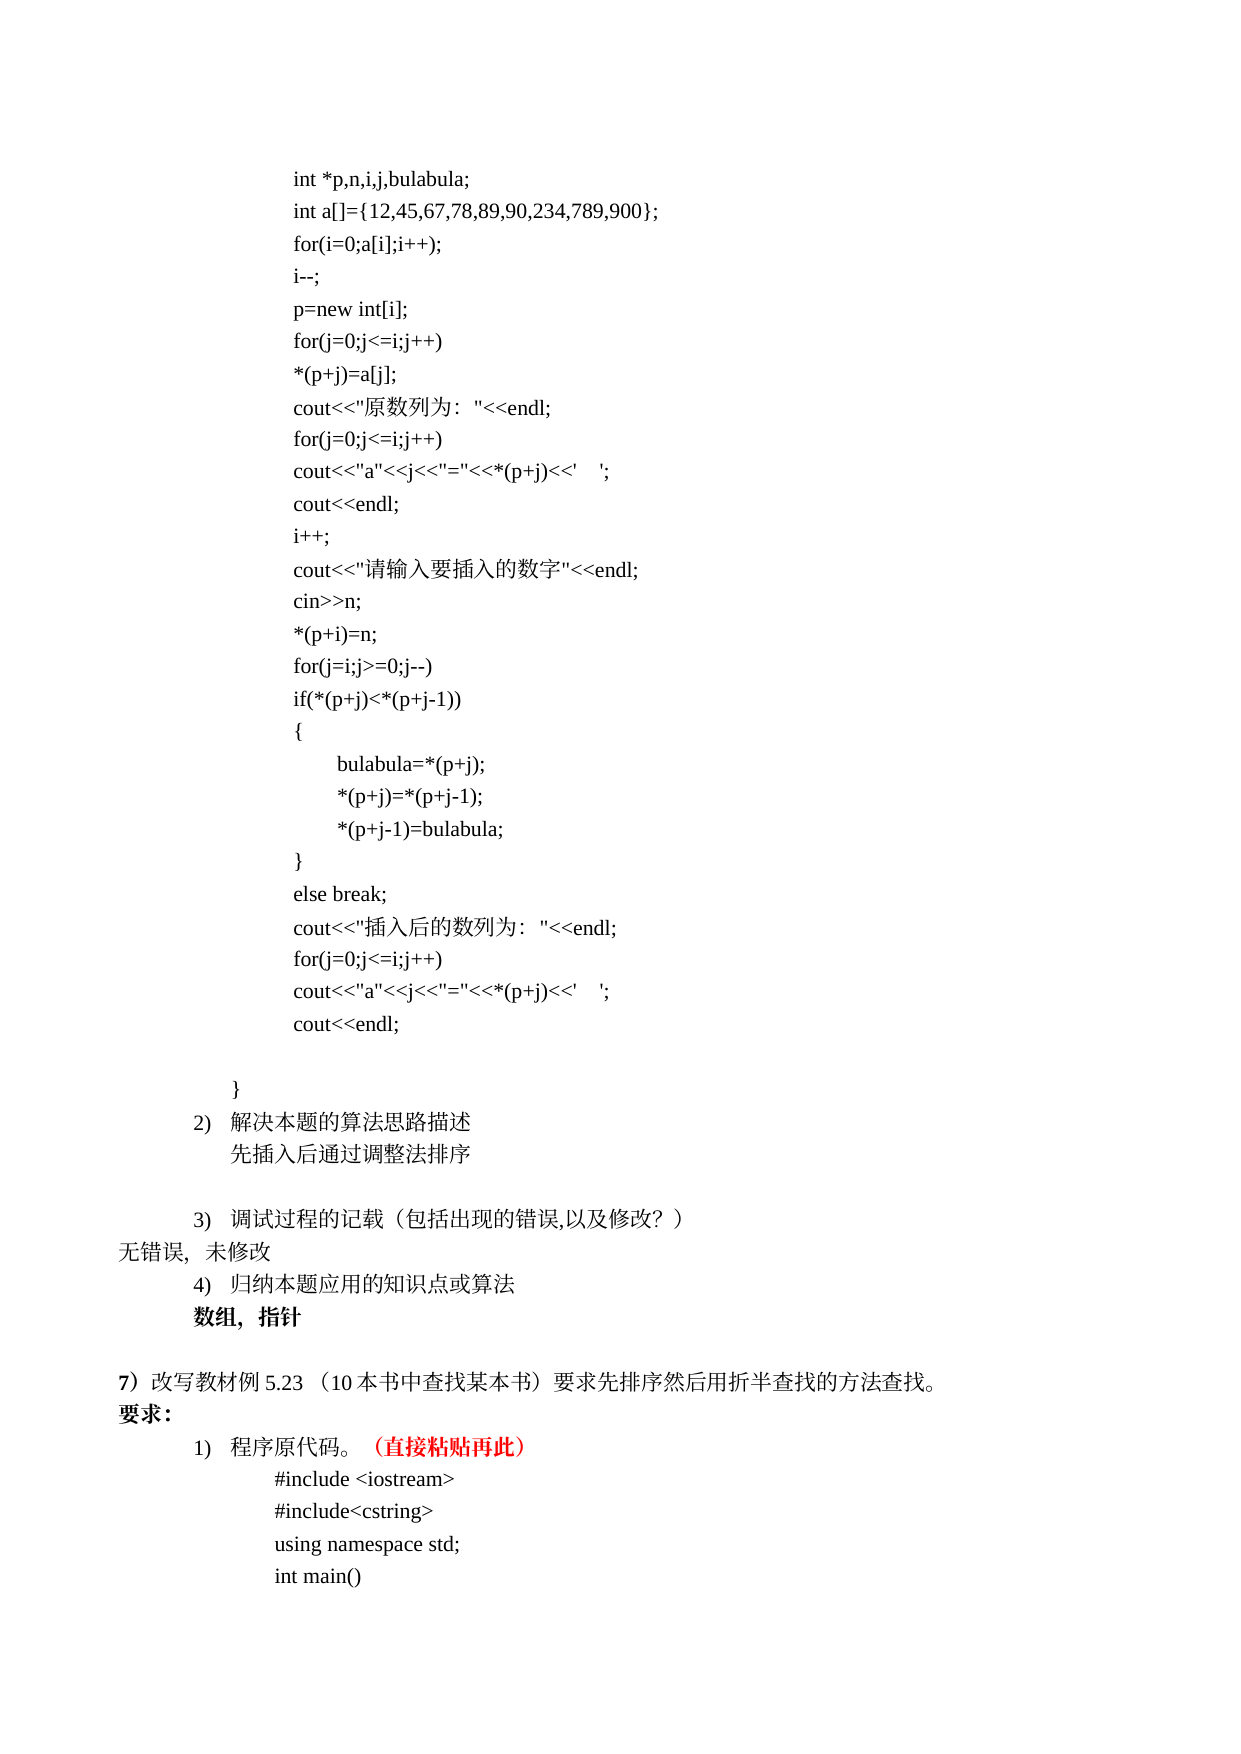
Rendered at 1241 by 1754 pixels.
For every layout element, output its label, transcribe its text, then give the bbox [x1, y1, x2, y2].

list cout<<endl; [231, 1007, 1137, 1039]
list cout<<"请输入要插入的数字"<<endl; [231, 552, 1137, 584]
list for(j=0;j<=i;j++) [231, 942, 1137, 974]
list int main() [231, 1559, 1137, 1592]
list *(p+j-1)=bulabula; [231, 812, 1137, 844]
list else break; [231, 877, 1137, 909]
list bulabula=*(p+j); [231, 747, 1137, 779]
list *(p+j)=a[j]; [231, 357, 1137, 389]
list *(p+j)=*(p+j-1); [231, 779, 1137, 812]
list if(*(p+j)<*(p+j-1)) [231, 682, 1137, 714]
list for(j=i;j>=0;j--) [231, 649, 1137, 682]
list 数组，指针 [193, 1299, 1137, 1332]
list cout<<"a"<<j<<"="<<*(p+j)<<' '; [231, 974, 1137, 1007]
text 7）改写教材例5.23 （10本书中查找某本书）要求先排序然后用折半查找的方法查找。 [118, 1364, 1137, 1397]
list p=new int[i]; [231, 292, 1137, 324]
list #include <iostream> [231, 1462, 1137, 1494]
list cout<<"插入后的数列为："<<endl; [231, 909, 1137, 942]
list int a[]={12,45,67,78,89,90,234,789,900}; [231, 194, 1137, 227]
list #include<cstring> [231, 1494, 1137, 1527]
list using namespace std; [231, 1527, 1137, 1559]
list i--; [231, 259, 1137, 292]
list 调试过程的记载（包括出现的错误,以及修改？） [193, 1202, 1137, 1234]
list cin>>n; [231, 584, 1137, 617]
text 要求： [118, 1397, 1137, 1429]
list for(i=0;a[i];i++); [231, 227, 1137, 259]
list for(j=0;j<=i;j++) [231, 422, 1137, 454]
list *(p+i)=n; [231, 617, 1137, 649]
list 归纳本题应用的知识点或算法 [193, 1267, 1137, 1299]
list cout<<"a"<<j<<"="<<*(p+j)<<' '; [231, 454, 1137, 487]
list cout<<"原数列为："<<endl; [231, 389, 1137, 422]
list 先插入后通过调整法排序 [231, 1137, 1137, 1169]
list cout<<endl; [231, 487, 1137, 519]
list for(j=0;j<=i;j++) [231, 324, 1137, 357]
list } [231, 844, 1137, 877]
list int *p,n,i,j,bulabula; [231, 162, 1137, 194]
list 解决本题的算法思路描述 [193, 1104, 1137, 1137]
list } [231, 1072, 1137, 1104]
list { [231, 714, 1137, 747]
list 程序原代码。（直接粘贴再此） [193, 1429, 1137, 1462]
list i++; [231, 519, 1137, 552]
text 无错误，未修改 [118, 1234, 1137, 1267]
